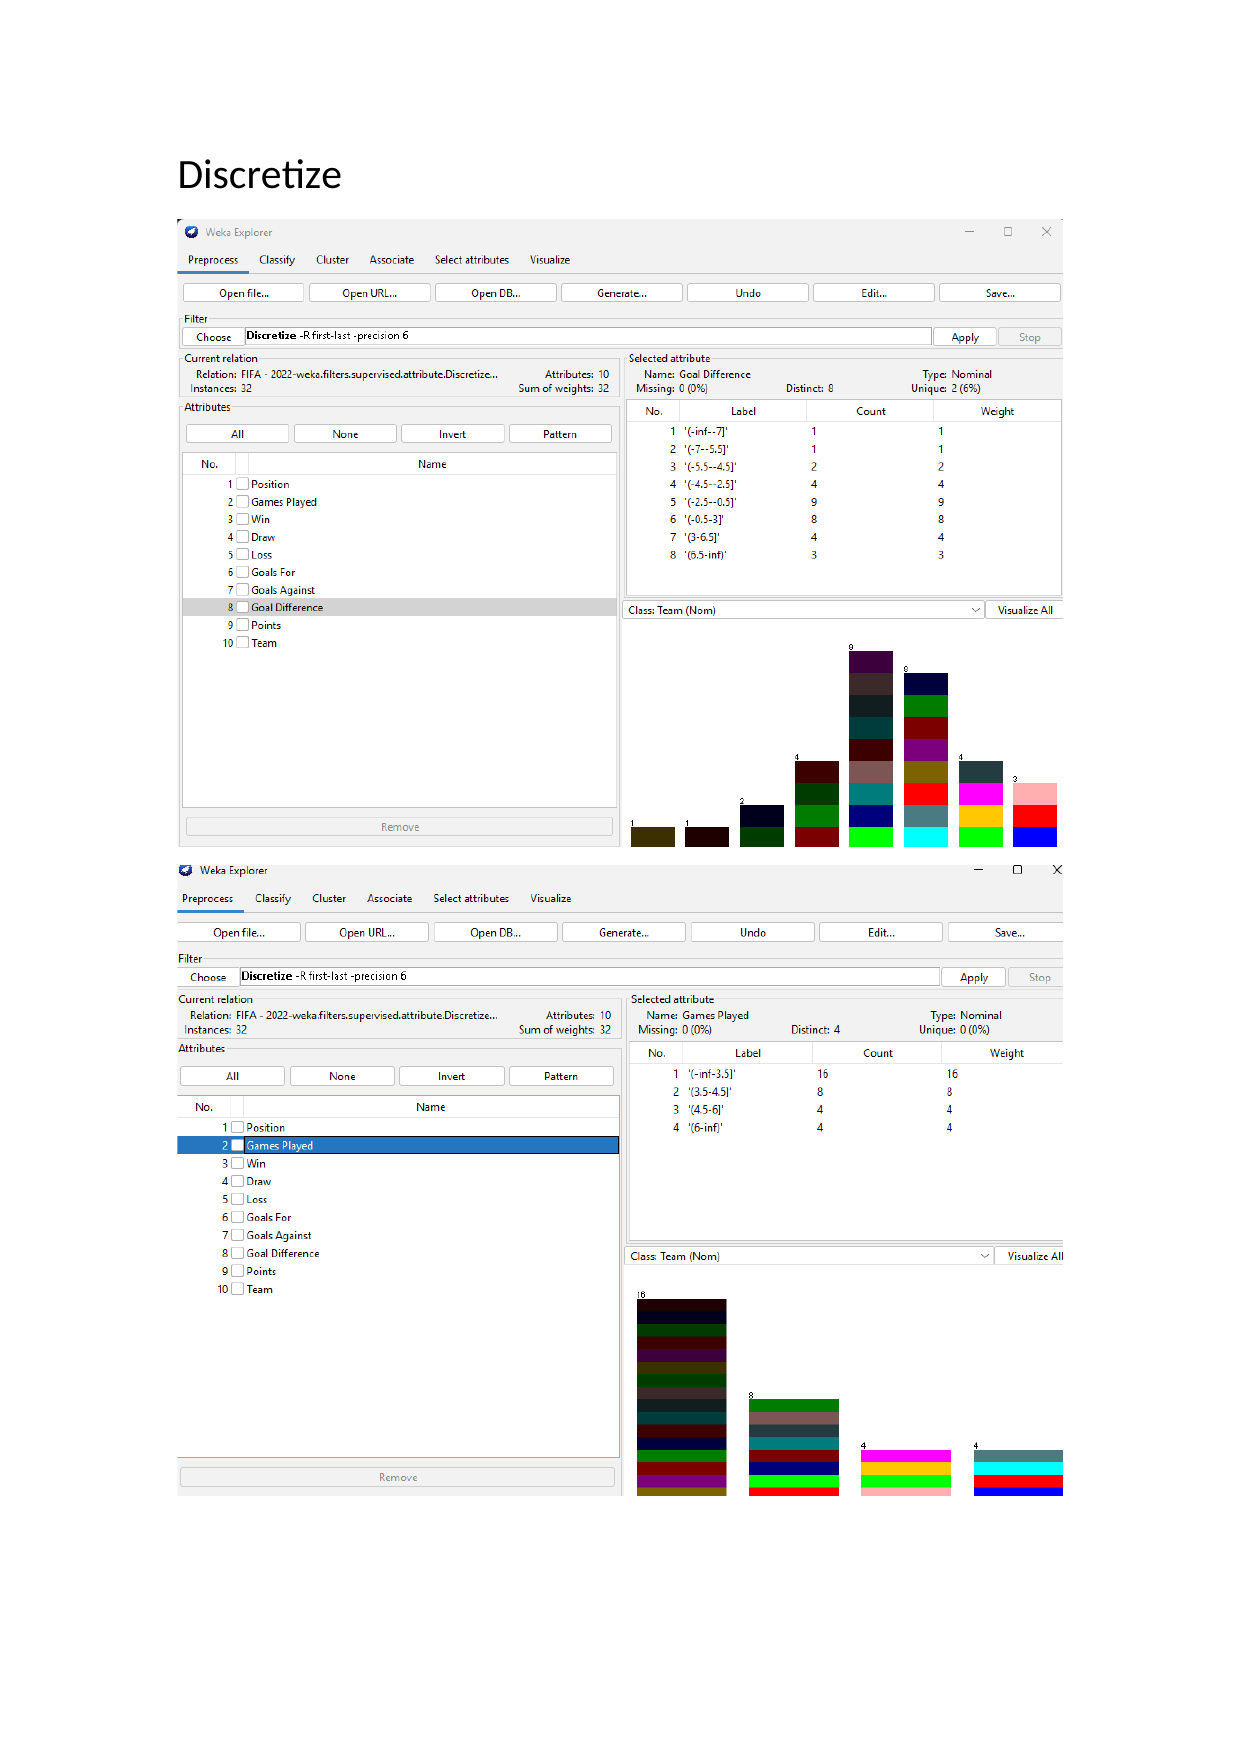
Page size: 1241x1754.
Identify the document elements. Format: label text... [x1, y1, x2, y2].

picture [177, 865, 1063, 1496]
picture [177, 219, 1063, 847]
text Discretize [177, 148, 1063, 198]
